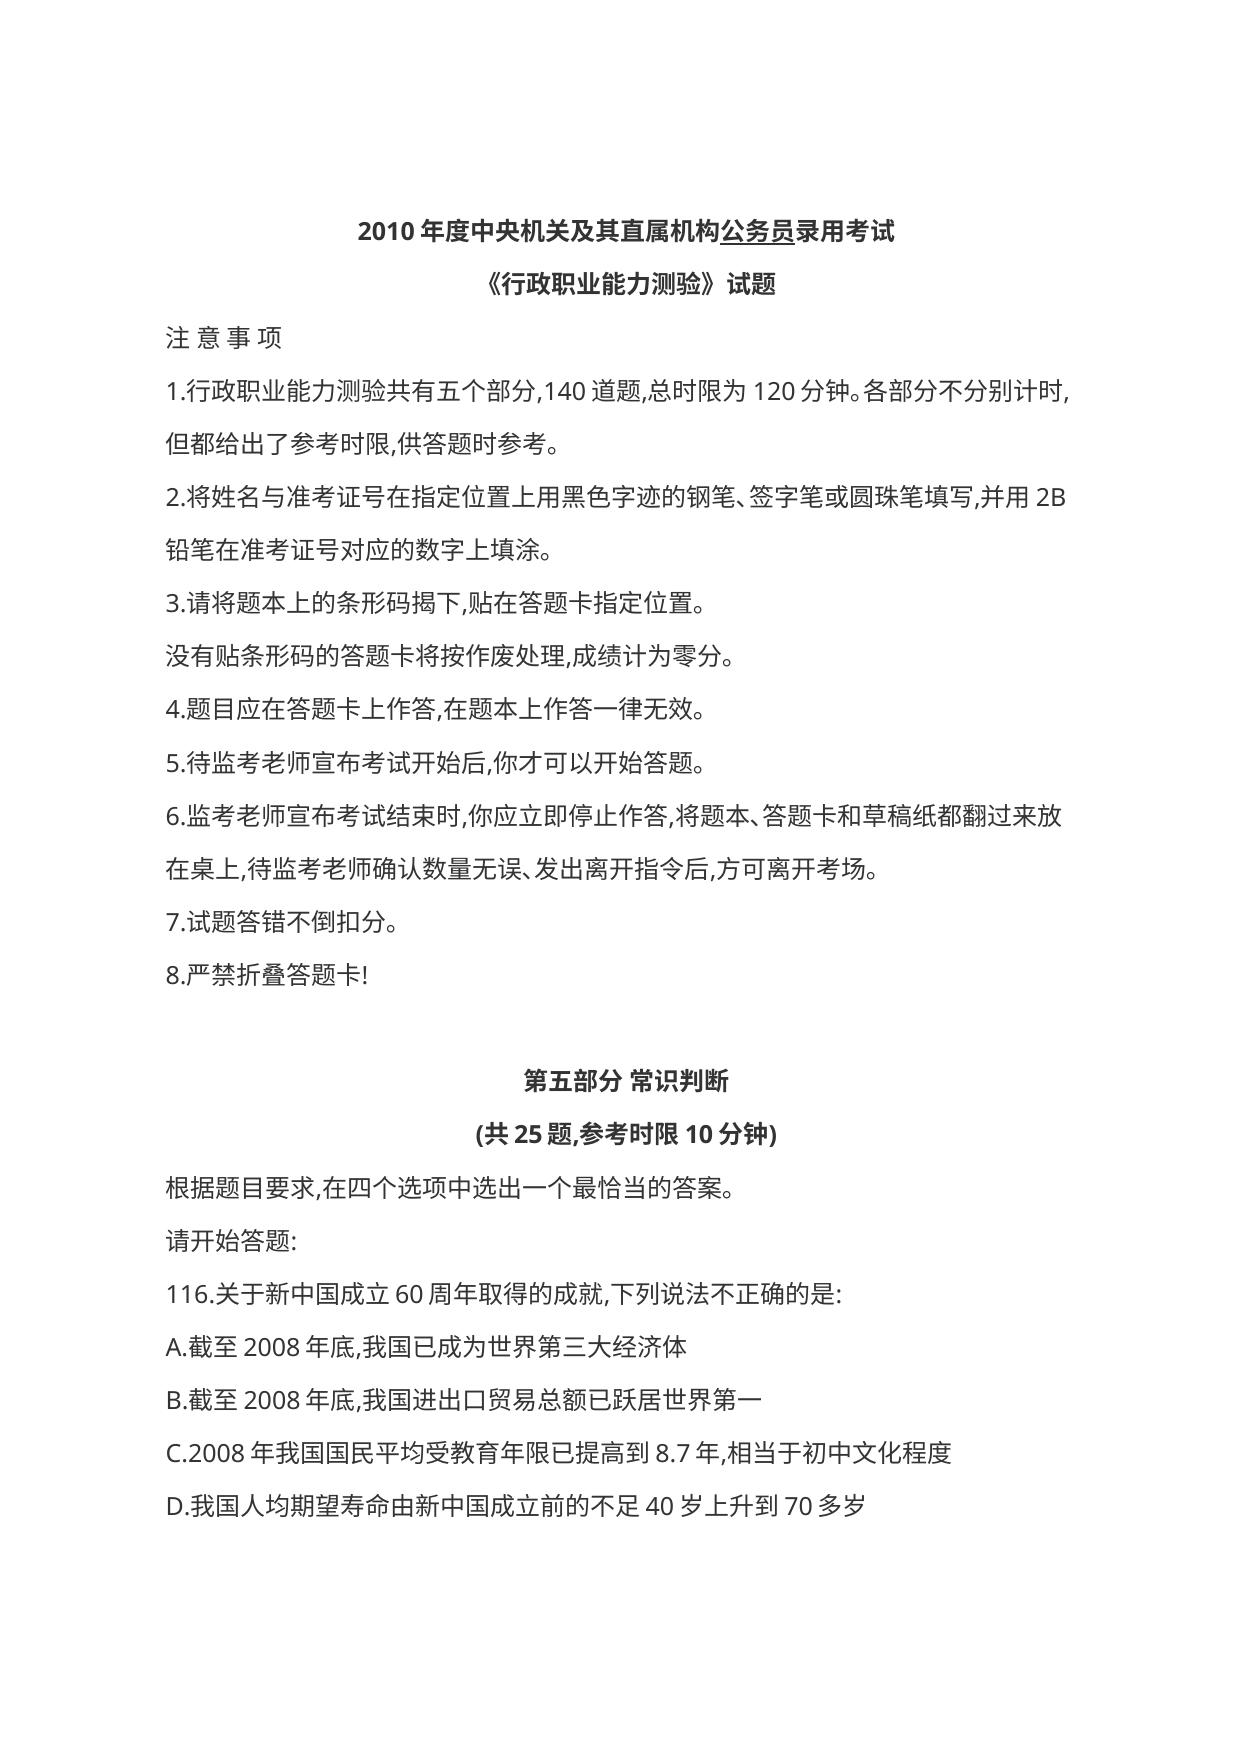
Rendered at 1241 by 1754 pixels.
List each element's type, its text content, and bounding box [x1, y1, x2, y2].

text 6.监考老师宣布考试结束时,你应立即停止作答,将题本､答题卡和草稿纸都翻过来放在桌上,待监考老师确认数量无误､发出离开指令后,方可离开考场｡ [165, 779, 1087, 886]
text (共25题,参考时限10分钟) [165, 1098, 1087, 1151]
text 5.待监考老师宣布考试开始后,你才可以开始答题｡ [165, 726, 1087, 779]
text B.截至2008年底,我国进出口贸易总额已跃居世界第一 [165, 1364, 1087, 1417]
text C.2008年我国国民平均受教育年限已提高到8.7年,相当于初中文化程度 [165, 1417, 1087, 1470]
text 2.将姓名与准考证号在指定位置上用黑色字迹的钢笔､签字笔或圆珠笔填写,并用2B铅笔在准考证号对应的数字上填涂｡ [165, 461, 1087, 567]
text 请开始答题: [165, 1204, 1087, 1257]
text 4.题目应在答题卡上作答,在题本上作答一律无效｡ [165, 673, 1087, 726]
text 8.严禁折叠答题卡! [165, 939, 1087, 992]
text 第五部分 常识判断 [165, 1045, 1087, 1098]
text 没有贴条形码的答题卡将按作废处理,成绩计为零分｡ [165, 620, 1087, 673]
text 7.试题答错不倒扣分｡ [165, 886, 1087, 939]
text 3.请将题本上的条形码揭下,贴在答题卡指定位置｡ [165, 567, 1087, 620]
text 根据题目要求,在四个选项中选出一个最恰当的答案｡ [165, 1151, 1087, 1204]
text 《行政职业能力测验》试题 [165, 248, 1087, 301]
text D.我国人均期望寿命由新中国成立前的不足40岁上升到70多岁 [165, 1470, 1087, 1523]
text 1.行政职业能力测验共有五个部分,140道题,总时限为120分钟｡各部分不分别计时,但都给出了参考时限,供答题时参考｡ [165, 354, 1087, 461]
text A.截至2008年底,我国已成为世界第三大经济体 [165, 1311, 1087, 1364]
text 注 意 事 项 [165, 301, 1087, 354]
text 2010年度中央机关及其直属机构公务员录用考试 [165, 195, 1087, 248]
text 116.关于新中国成立60周年取得的成就,下列说法不正确的是: [165, 1257, 1087, 1311]
